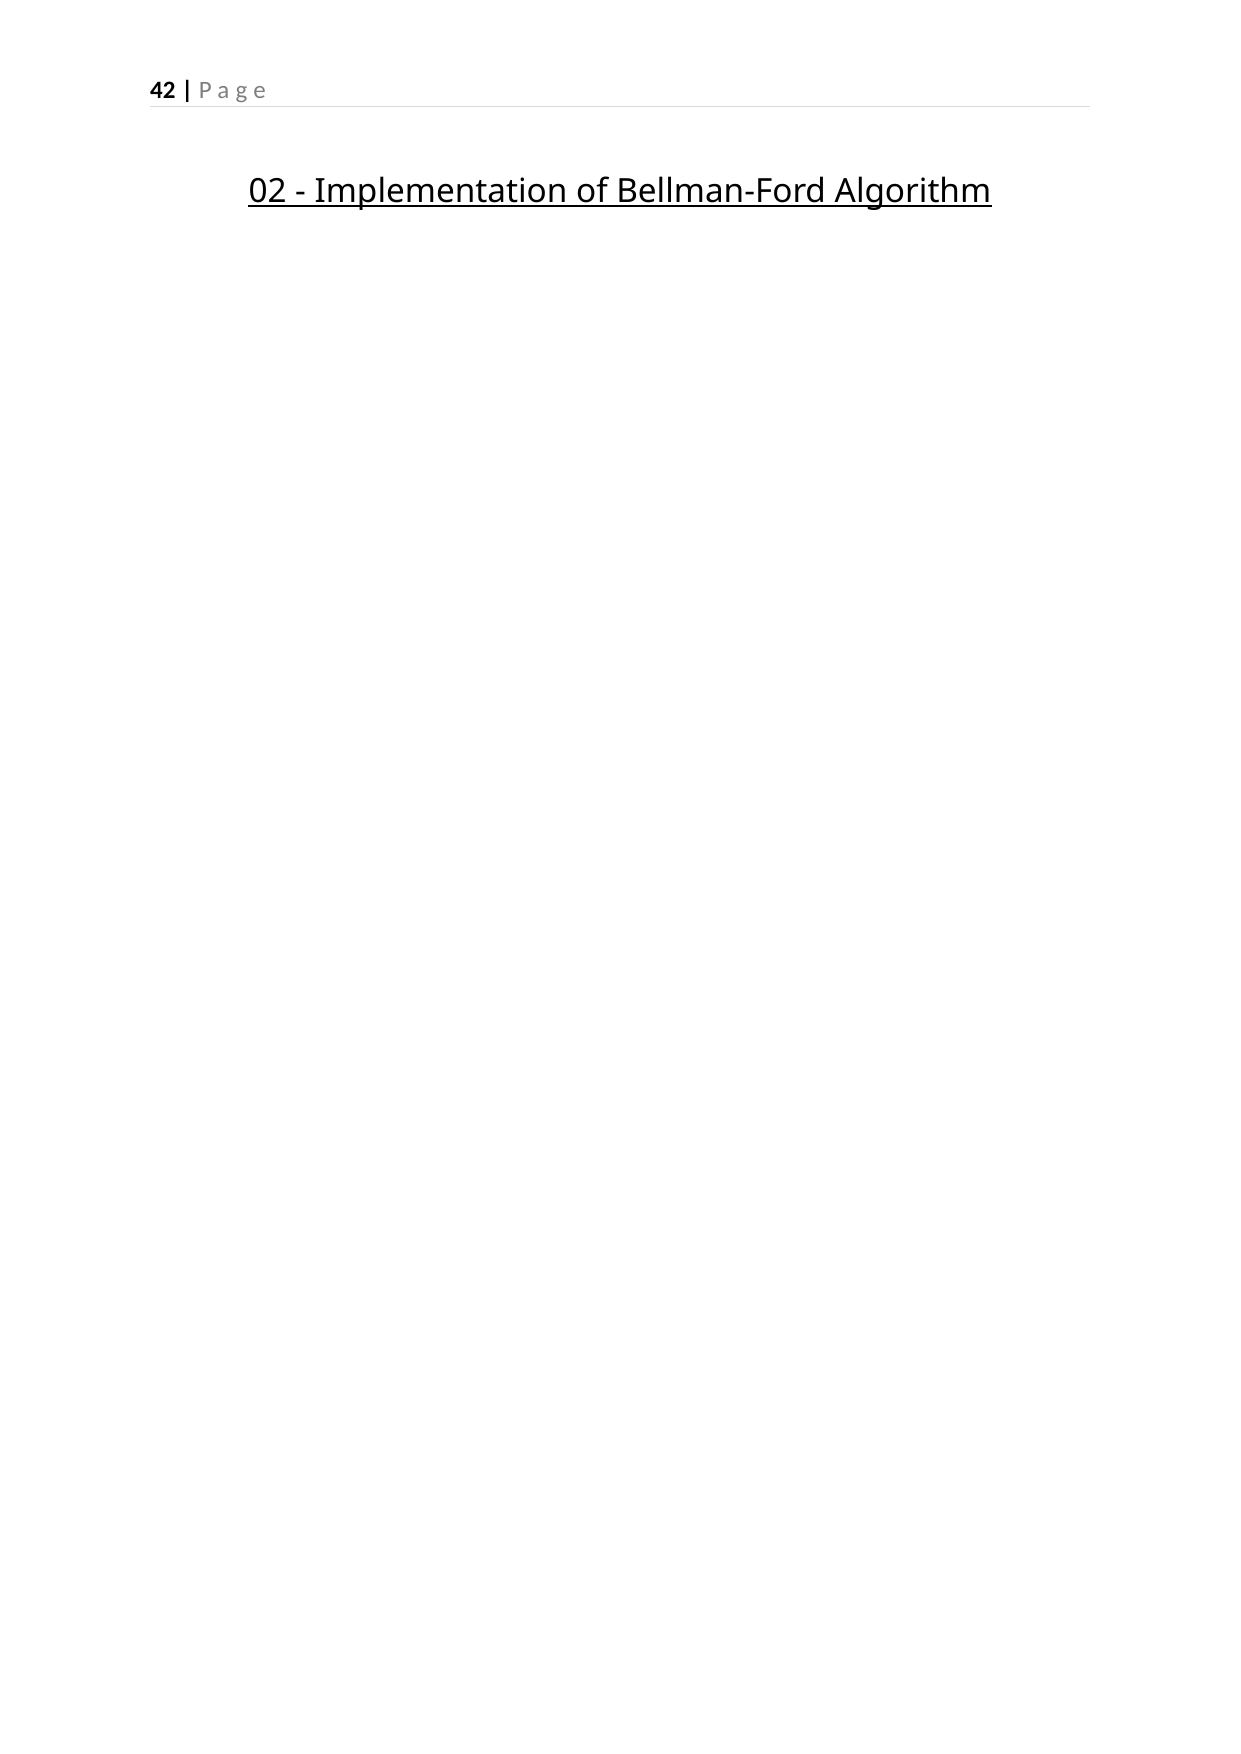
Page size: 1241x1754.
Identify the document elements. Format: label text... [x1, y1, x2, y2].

subtitle 02 - Implementation of Bellman-Ford Algorithm [150, 167, 1090, 212]
